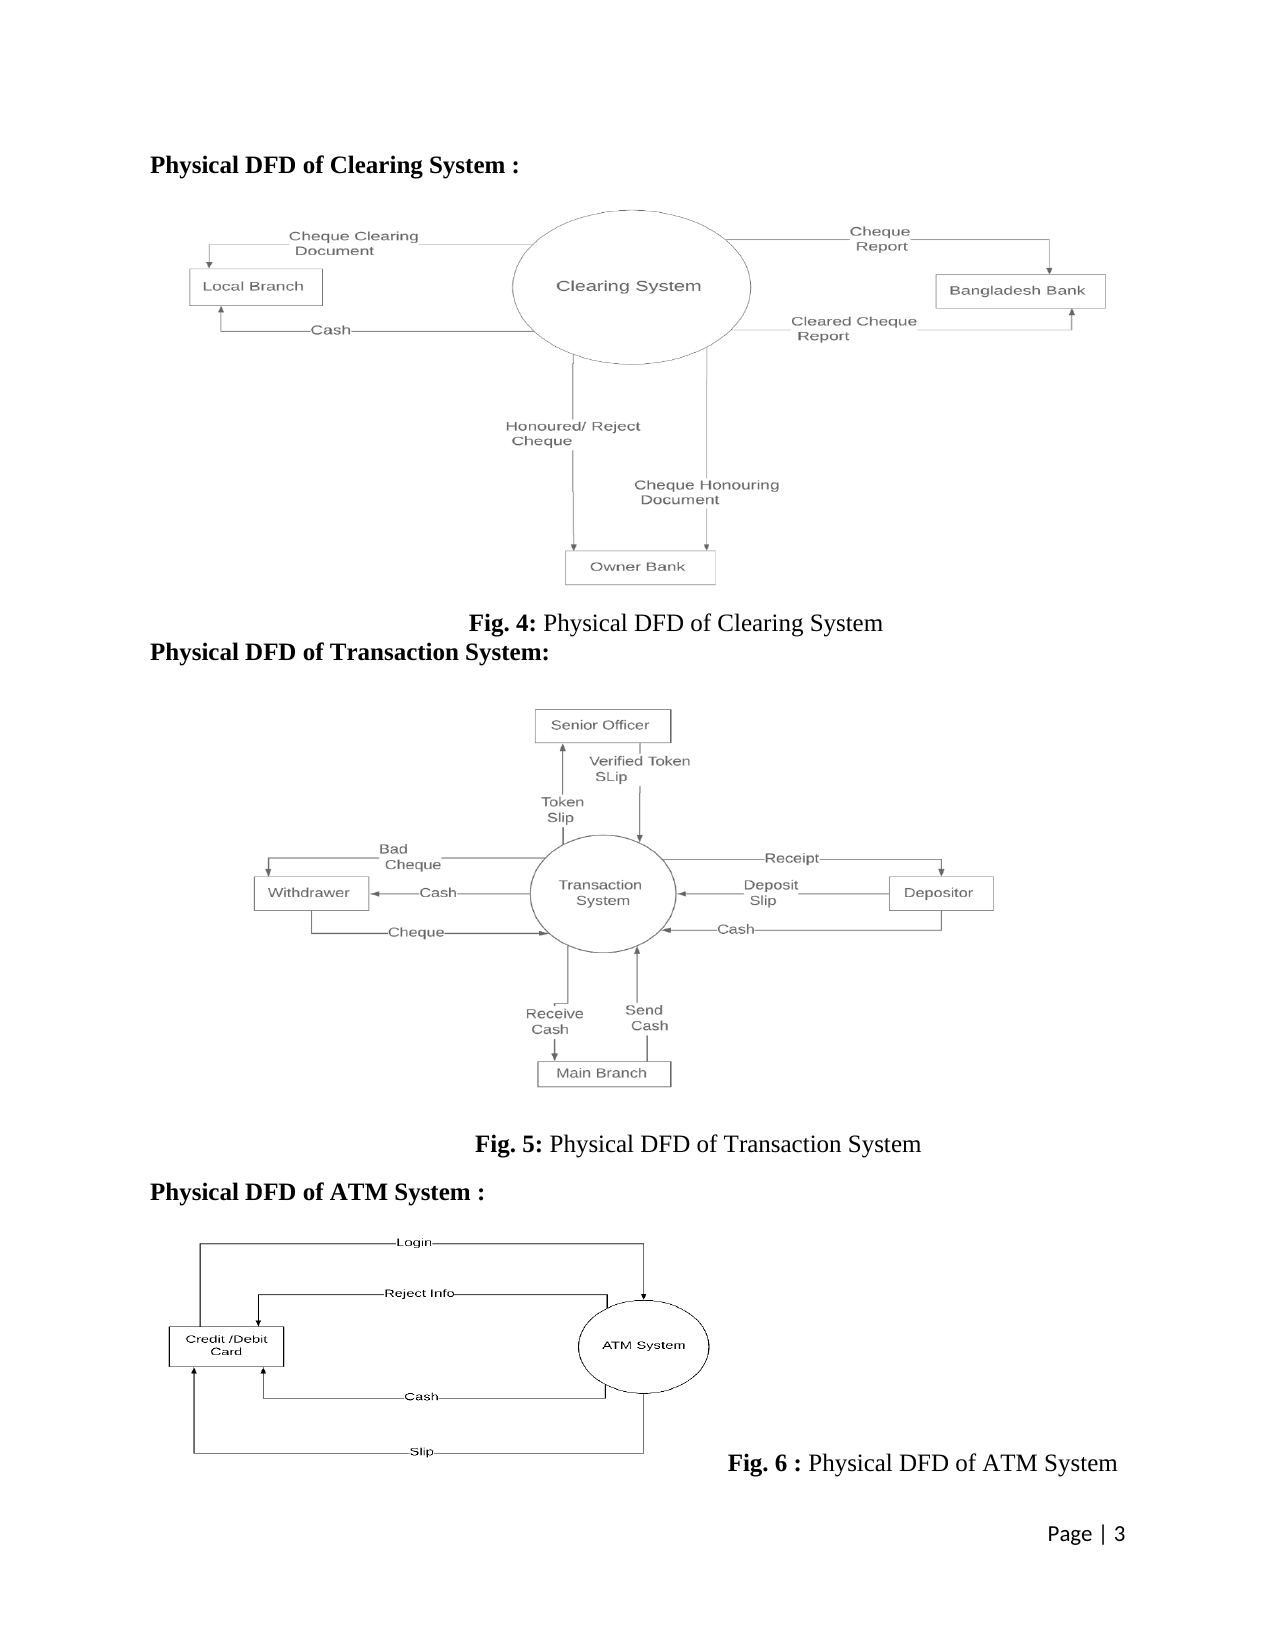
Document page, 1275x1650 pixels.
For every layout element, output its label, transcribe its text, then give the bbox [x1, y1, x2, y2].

text Fig. 5: Physical DFD of Transaction System [150, 1129, 1125, 1158]
text Physical DFD of Transaction System: [150, 637, 1125, 666]
picture [150, 178, 1133, 609]
picture [150, 1224, 728, 1472]
text Fig. 4: Physical DFD of Clearing System [150, 609, 1125, 637]
text Physical DFD of ATM System : [150, 1177, 1125, 1205]
picture [150, 685, 1066, 1111]
text Physical DFD of Clearing System : [150, 150, 1125, 178]
